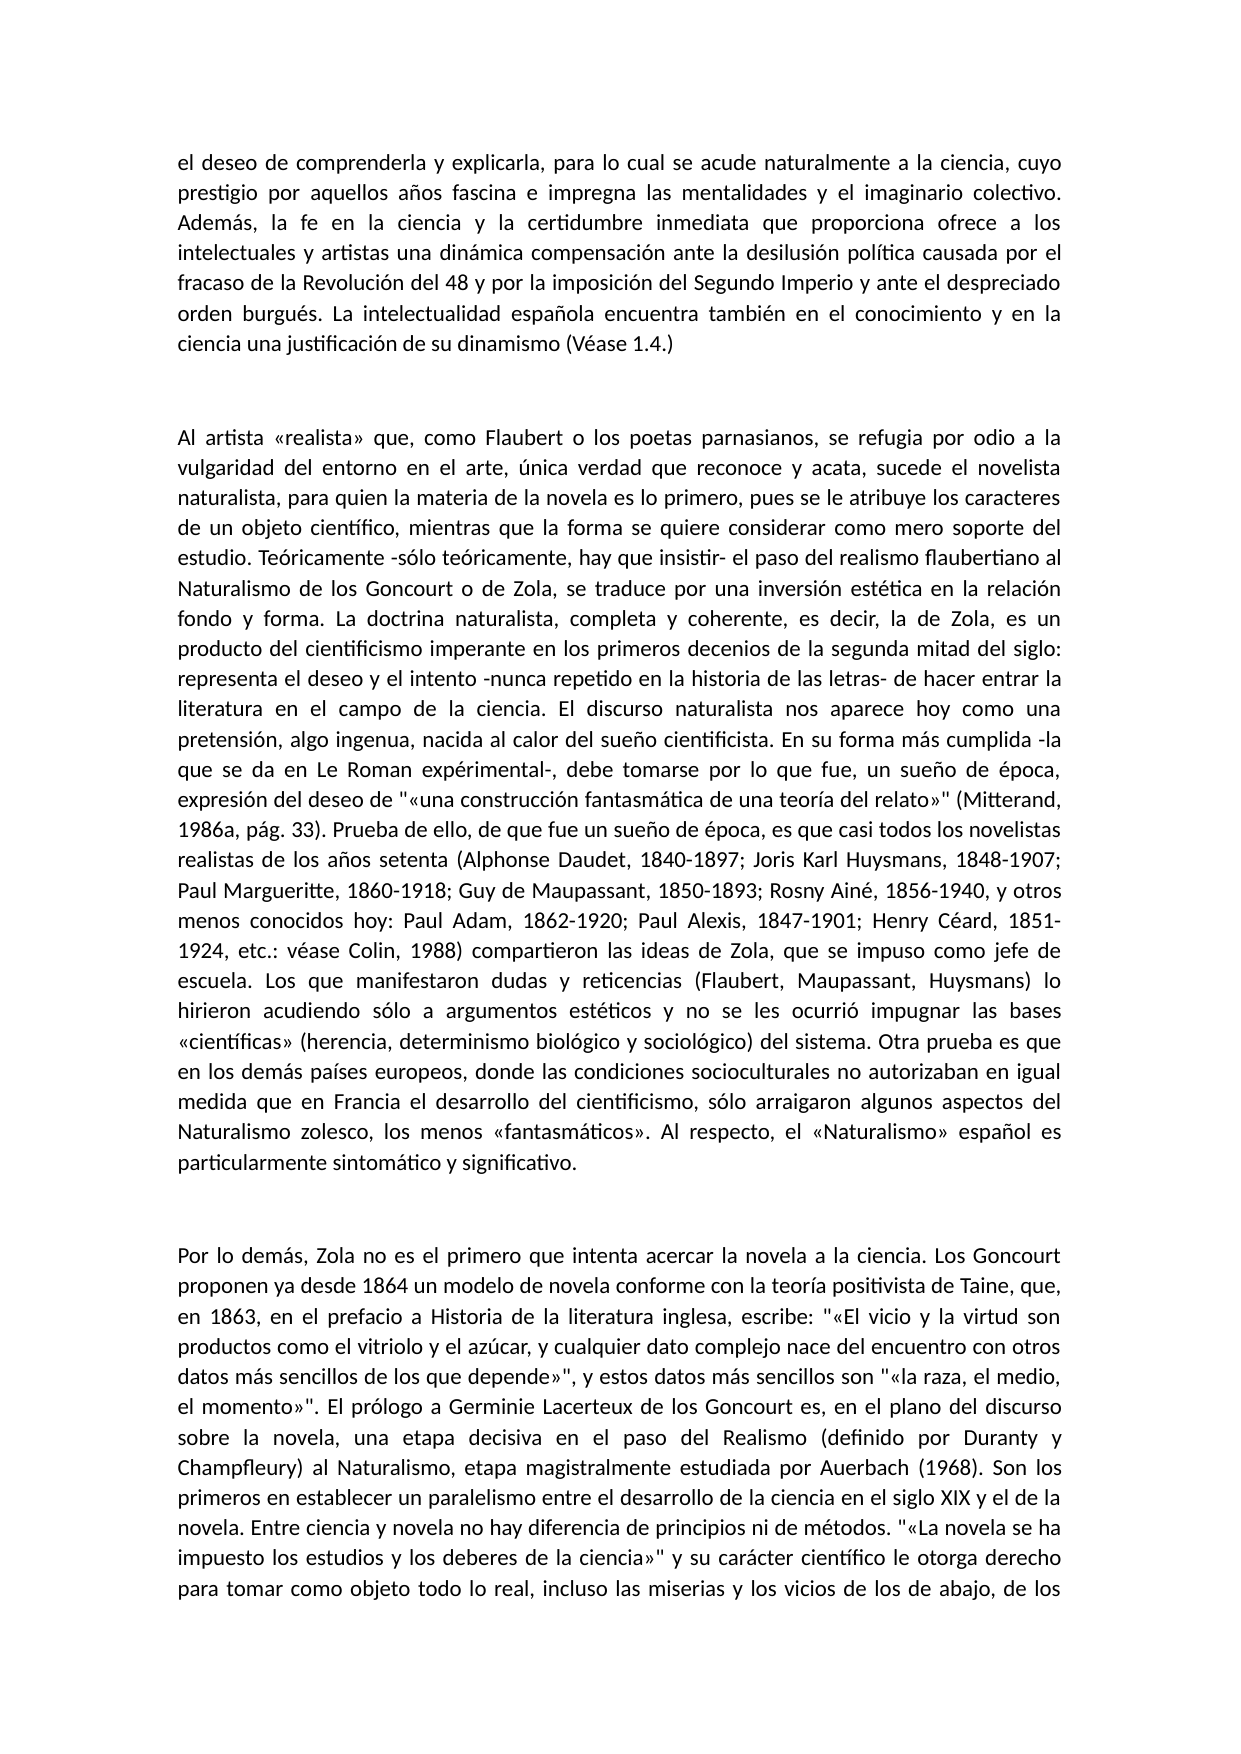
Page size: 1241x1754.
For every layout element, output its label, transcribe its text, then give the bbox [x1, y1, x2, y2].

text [177, 1241, 1063, 1602]
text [177, 148, 1063, 357]
text Al artista «realista» que, como Flaubert o los poetas parnasianos, se refugia por odio a la vulgaridad del entorno en el arte, única verdad que reconoce y acata, sucede el novelista naturalista, para quien la materia de la novela es lo primero, pues se le atribuye los caracteres de un objeto científico, mientras que la forma se quiere considerar como mero soporte del estudio. Teóricamente -sólo teóricamente, hay que insistir- el paso del realismo flaubertiano al Naturalismo de los Goncourt o de Zola, se traduce por una inversión estética en la relación fondo y forma. La doctrina naturalista, completa y coherente, es decir, la de Zola, es un producto del cientificismo imperante en los primeros decenios de la segunda mitad del siglo: representa el deseo y el intento -nunca repetido en la historia de las letras- de hacer entrar la literatura en el campo de la ciencia. El discurso naturalista nos aparece hoy como una pretensión, algo ingenua, nacida al calor del sueño cientificista. En su forma más cumplida -la que se da en Le Roman expérimental-, debe tomarse por lo que fue, un sueño de época, expresión del deseo de "«una construcción fantasmática de una teoría del relato»" (Mitterand, 1986a, pág. 33). Prueba de ello, de que fue un sueño de época, es que casi todos los novelistas realistas de los años setenta (Alphonse Daudet, 1840-1897; Joris Karl Huysmans, 1848-1907; Paul Margueritte, 1860-1918; Guy de Maupassant, 1850-1893; Rosny Ainé, 1856-1940, y otros menos conocidos hoy: Paul Adam, 1862-1920; Paul Alexis, 1847-1901; Henry Céard, 1851-1924, etc.: véase Colin, 1988) compartieron las ideas de Zola, que se impuso como jefe de escuela. Los que manifestaron dudas y reticencias (Flaubert, Maupassant, Huysmans) lo hirieron acudiendo sólo a argumentos estéticos y no se les ocurrió impugnar las bases «científicas» (herencia, determinismo biológico y sociológico) del sistema. Otra prueba es que en los demás países europeos, donde las condiciones socioculturales no autorizaban en igual medida que en Francia el desarrollo del cientificismo, sólo arraigaron algunos aspectos del Naturalismo zolesco, los menos «fantasmáticos». Al respecto, el «Naturalismo» español es particularmente sintomático y significativo. [177, 423, 1063, 1176]
